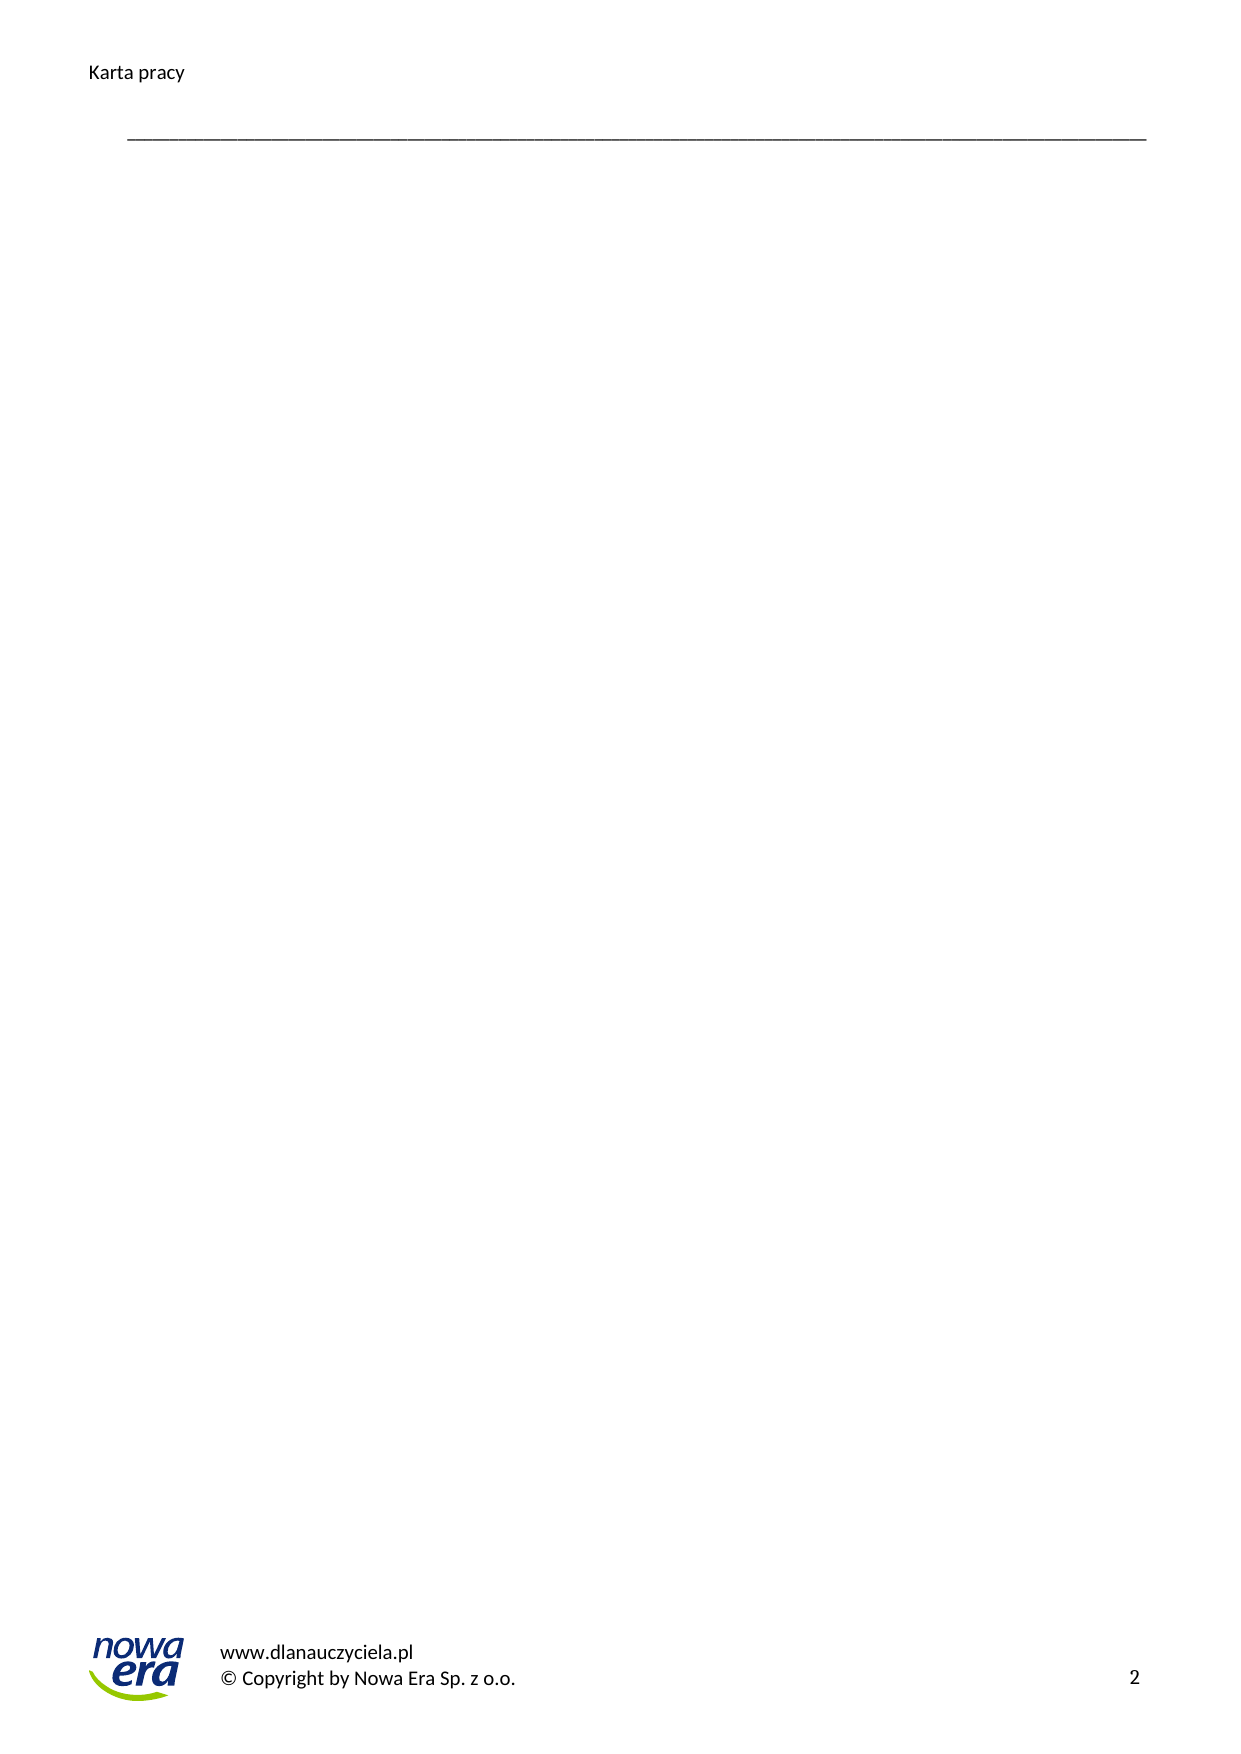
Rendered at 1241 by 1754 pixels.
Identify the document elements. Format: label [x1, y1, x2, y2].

text [127, 118, 1152, 144]
